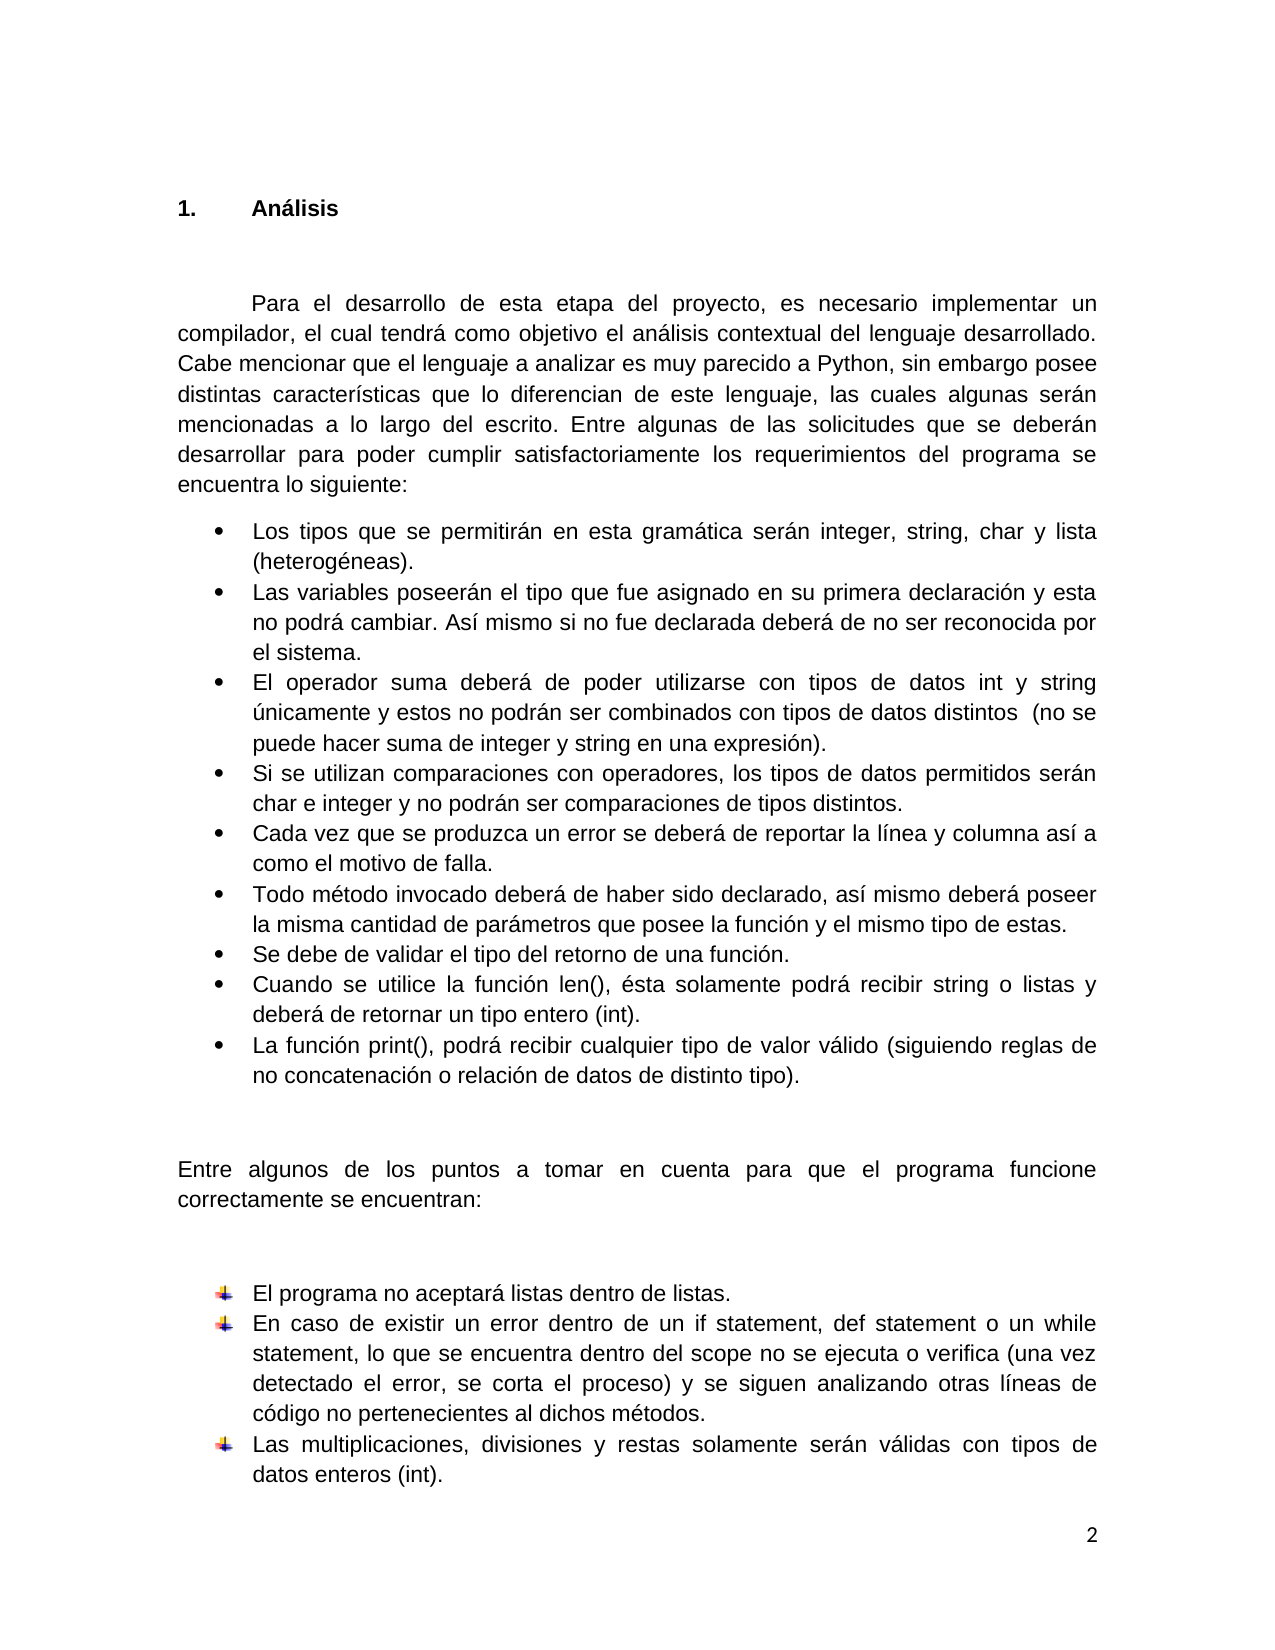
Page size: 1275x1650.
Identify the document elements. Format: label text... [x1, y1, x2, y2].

text 1. Análisis [177, 194, 1098, 221]
list La función print(), podrá recibir cualquier tipo de valor válido (siguiendo reglas de no concatenación o relación de datos de distinto tipo). [215, 1032, 1098, 1088]
list Se debe de validar el tipo del retorno de una función. [215, 941, 1098, 967]
list Las multiplicaciones, divisiones y restas solamente serán válidas con tipos de datos enteros (int). [215, 1431, 1098, 1487]
list Cada vez que se produzca un error se deberá de reportar la línea y columna así a como el motivo de falla. [215, 820, 1098, 877]
list El operador suma deberá de poder utilizarse con tipos de datos int y string únicamente y estos no podrán ser combinados con tipos de datos distintos (no se puede hacer suma de integer y string en una expresión). [215, 669, 1098, 756]
list Si se utilizan comparaciones con operadores, los tipos de datos permitidos serán char e integer y no podrán ser comparaciones de tipos distintos. [215, 760, 1098, 816]
list Cuando se utilice la función len(), ésta solamente podrá recibir string o listas y deberá de retornar un tipo entero (int). [215, 971, 1098, 1028]
picture [215, 1435, 233, 1452]
list Las variables poseerán el tipo que fue asignado en su primera declaración y esta no podrá cambiar. Así mismo si no fue declarada deberá de no ser reconocida por el sistema. [215, 578, 1098, 665]
list Los tipos que se permitirán en esta gramática serán integer, string, char y lista (heterogéneas). [215, 518, 1098, 574]
list Todo método invocado deberá de haber sido declarado, así mismo deberá poseer la misma cantidad de parámetros que posee la función y el mismo tipo de estas. [215, 881, 1098, 937]
list El programa no aceptará listas dentro de listas. [215, 1279, 1098, 1306]
text Entre algunos de los puntos a tomar en cuenta para que el programa funcione correctamente se encuentran: [177, 1156, 1098, 1212]
text Para el desarrollo de esta etapa del proyecto, es necesario implementar un compilador, el cual tendrá como objetivo el análisis contextual del lenguaje desarrollado. Cabe mencionar que el lenguaje a analizar es muy parecido a Python, sin embargo posee distintas características que lo diferencian de este lenguaje, las cuales algunas serán mencionadas a lo largo del escrito. Entre algunas de las solicitudes que se deberán desarrollar para poder cumplir satisfactoriamente los requerimientos del programa se encuentra lo siguiente: [177, 290, 1098, 497]
picture [215, 1314, 233, 1332]
list En caso de existir un error dentro de un if statement, def statement o un while statement, lo que se encuentra dentro del scope no se ejecuta o verifica (una vez detectado el error, se corta el proceso) y se siguen analizando otras líneas de código no pertenecientes al dichos métodos. [215, 1310, 1098, 1427]
picture [215, 1284, 233, 1301]
